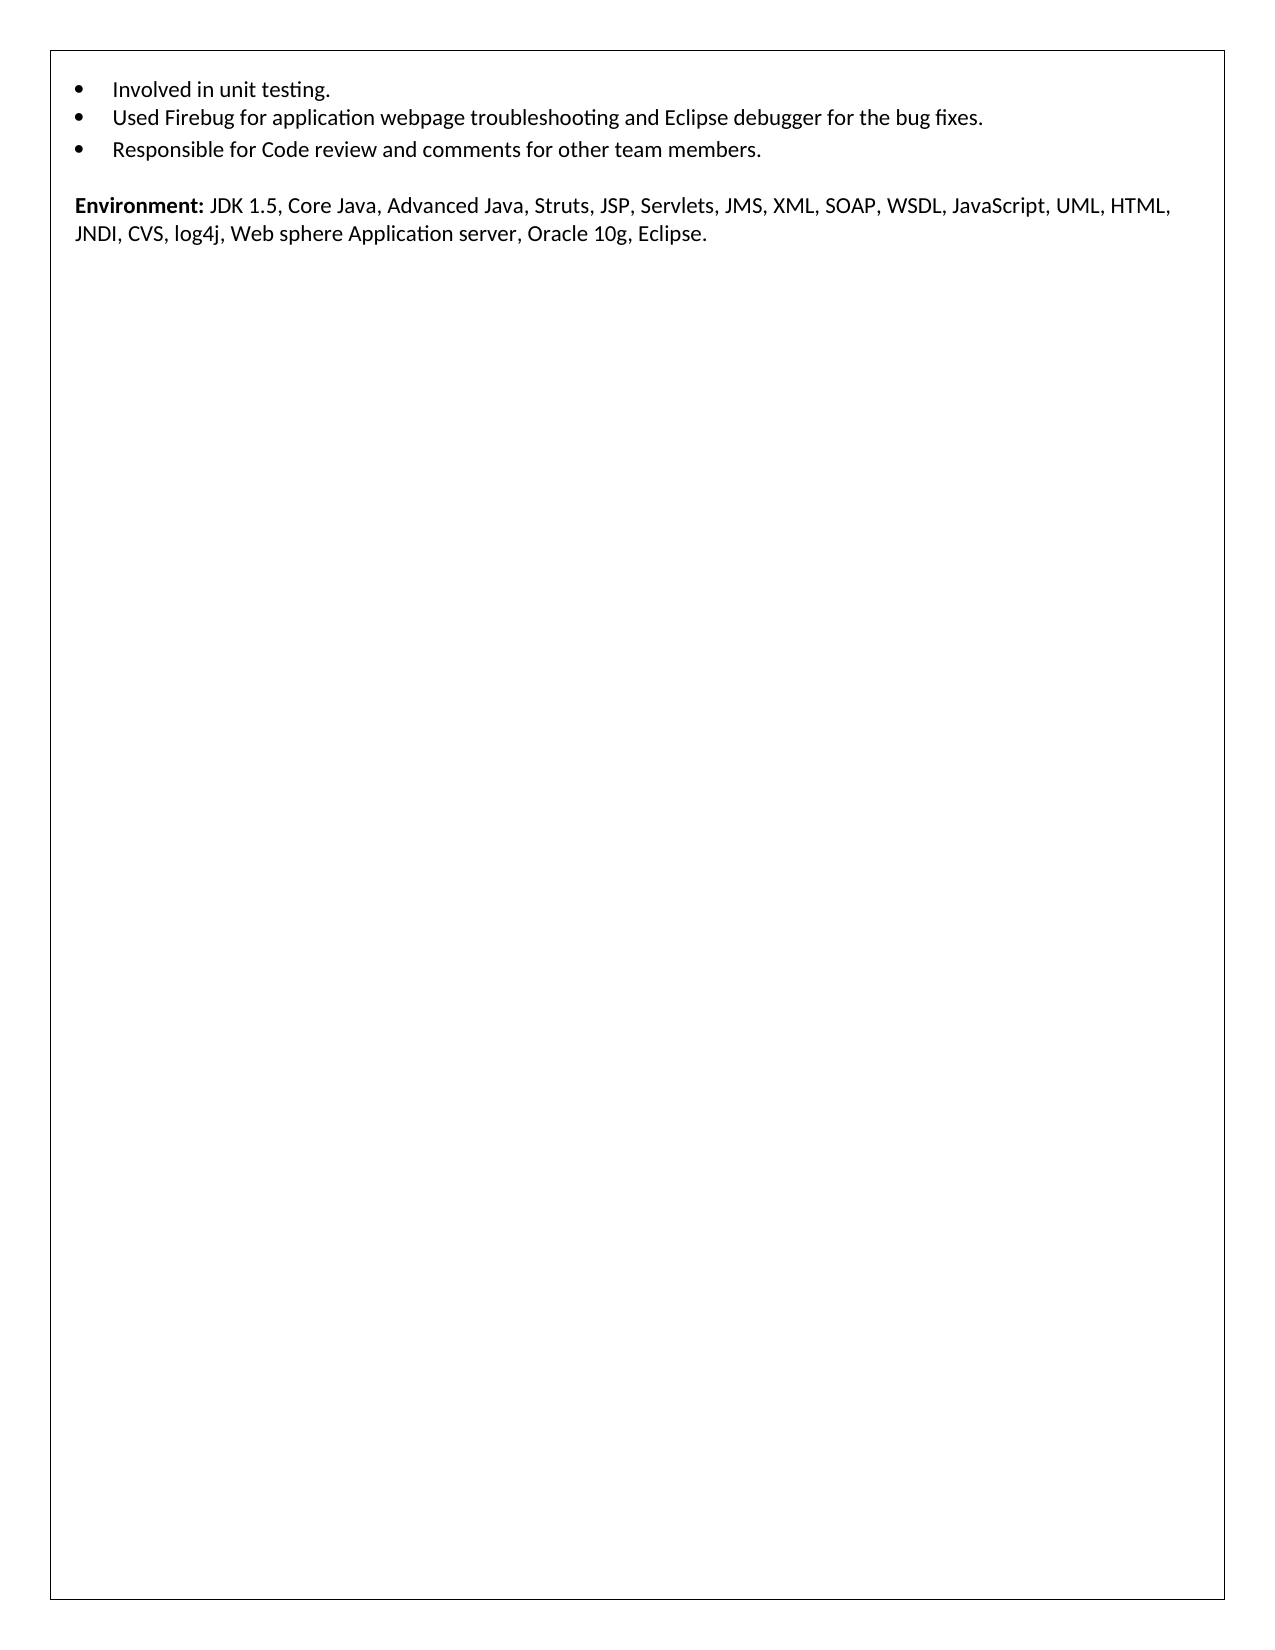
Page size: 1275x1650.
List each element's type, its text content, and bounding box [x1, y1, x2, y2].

list Involved in unit testing. [75, 75, 1200, 103]
list Used Firebug for application webpage troubleshooting and Eclipse debugger for the bug fixes. [75, 103, 1200, 131]
list Responsible for Code review and comments for other team members. [75, 135, 1200, 163]
text Environment: JDK 1.5, Core Java, Advanced Java, Struts, JSP, Servlets, JMS, XML, SOAP, WSDL, JavaScript, UML, HTML, JNDI, CVS, log4j, Web sphere Application server, Oracle 10g, Eclipse. [75, 191, 1200, 247]
